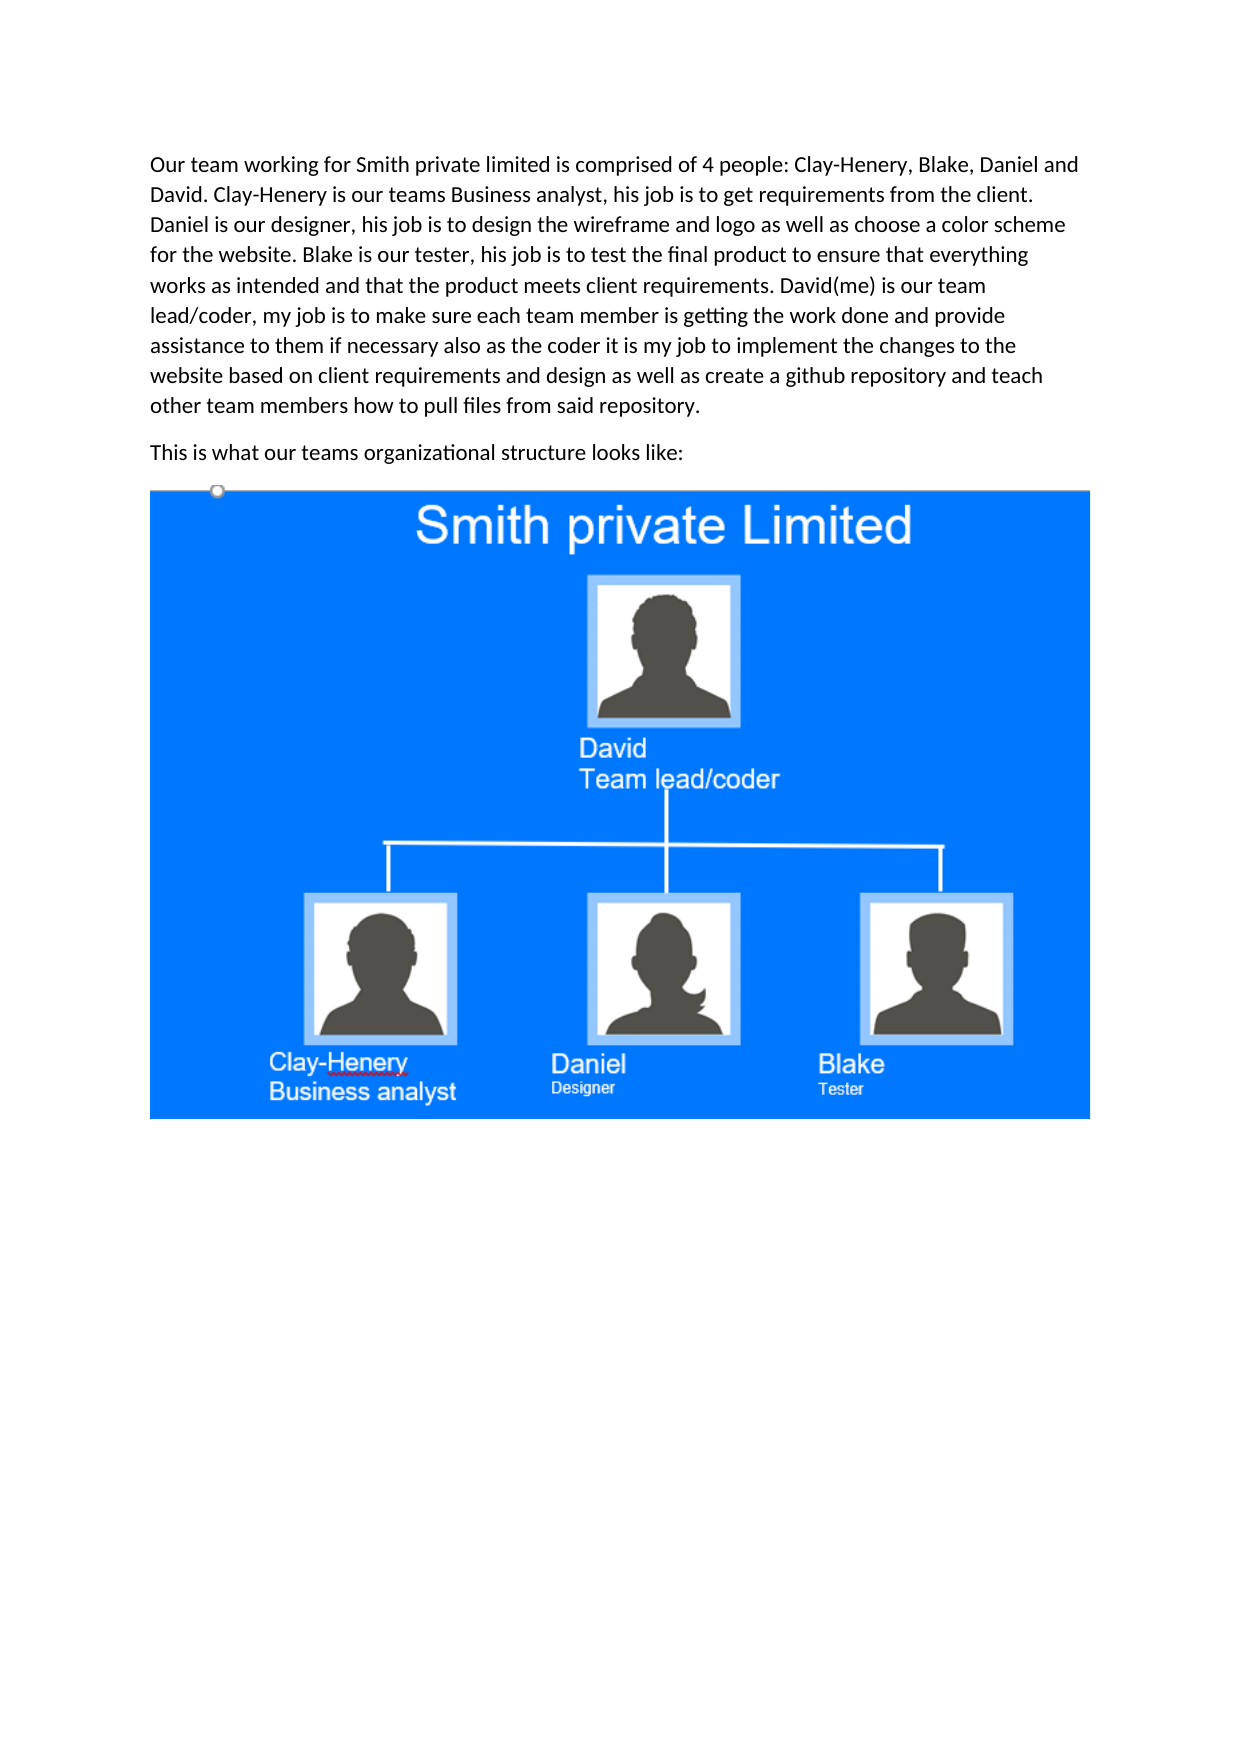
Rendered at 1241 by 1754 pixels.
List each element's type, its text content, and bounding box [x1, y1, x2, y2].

text Our team working for Smith private limited is comprised of 4 people: Clay-Henery, Blake, Daniel and David. Clay-Henery is our teams Business analyst, his job is to get requirements from the client. Daniel is our designer, his job is to design the wireframe and logo as well as choose a color scheme for the website. Blake is our tester, his job is to test the final product to ensure that everything works as intended and that the product meets client requirements. David(me) is our team lead/coder, my job is to make sure each team member is getting the work done and provide assistance to them if necessary also as the coder it is my job to implement the changes to the website based on client requirements and design as well as create a github repository and teach other team members how to pull files from said repository. [150, 150, 1090, 420]
picture [150, 485, 1091, 1119]
text This is what our teams organizational structure looks like: [150, 438, 1090, 467]
